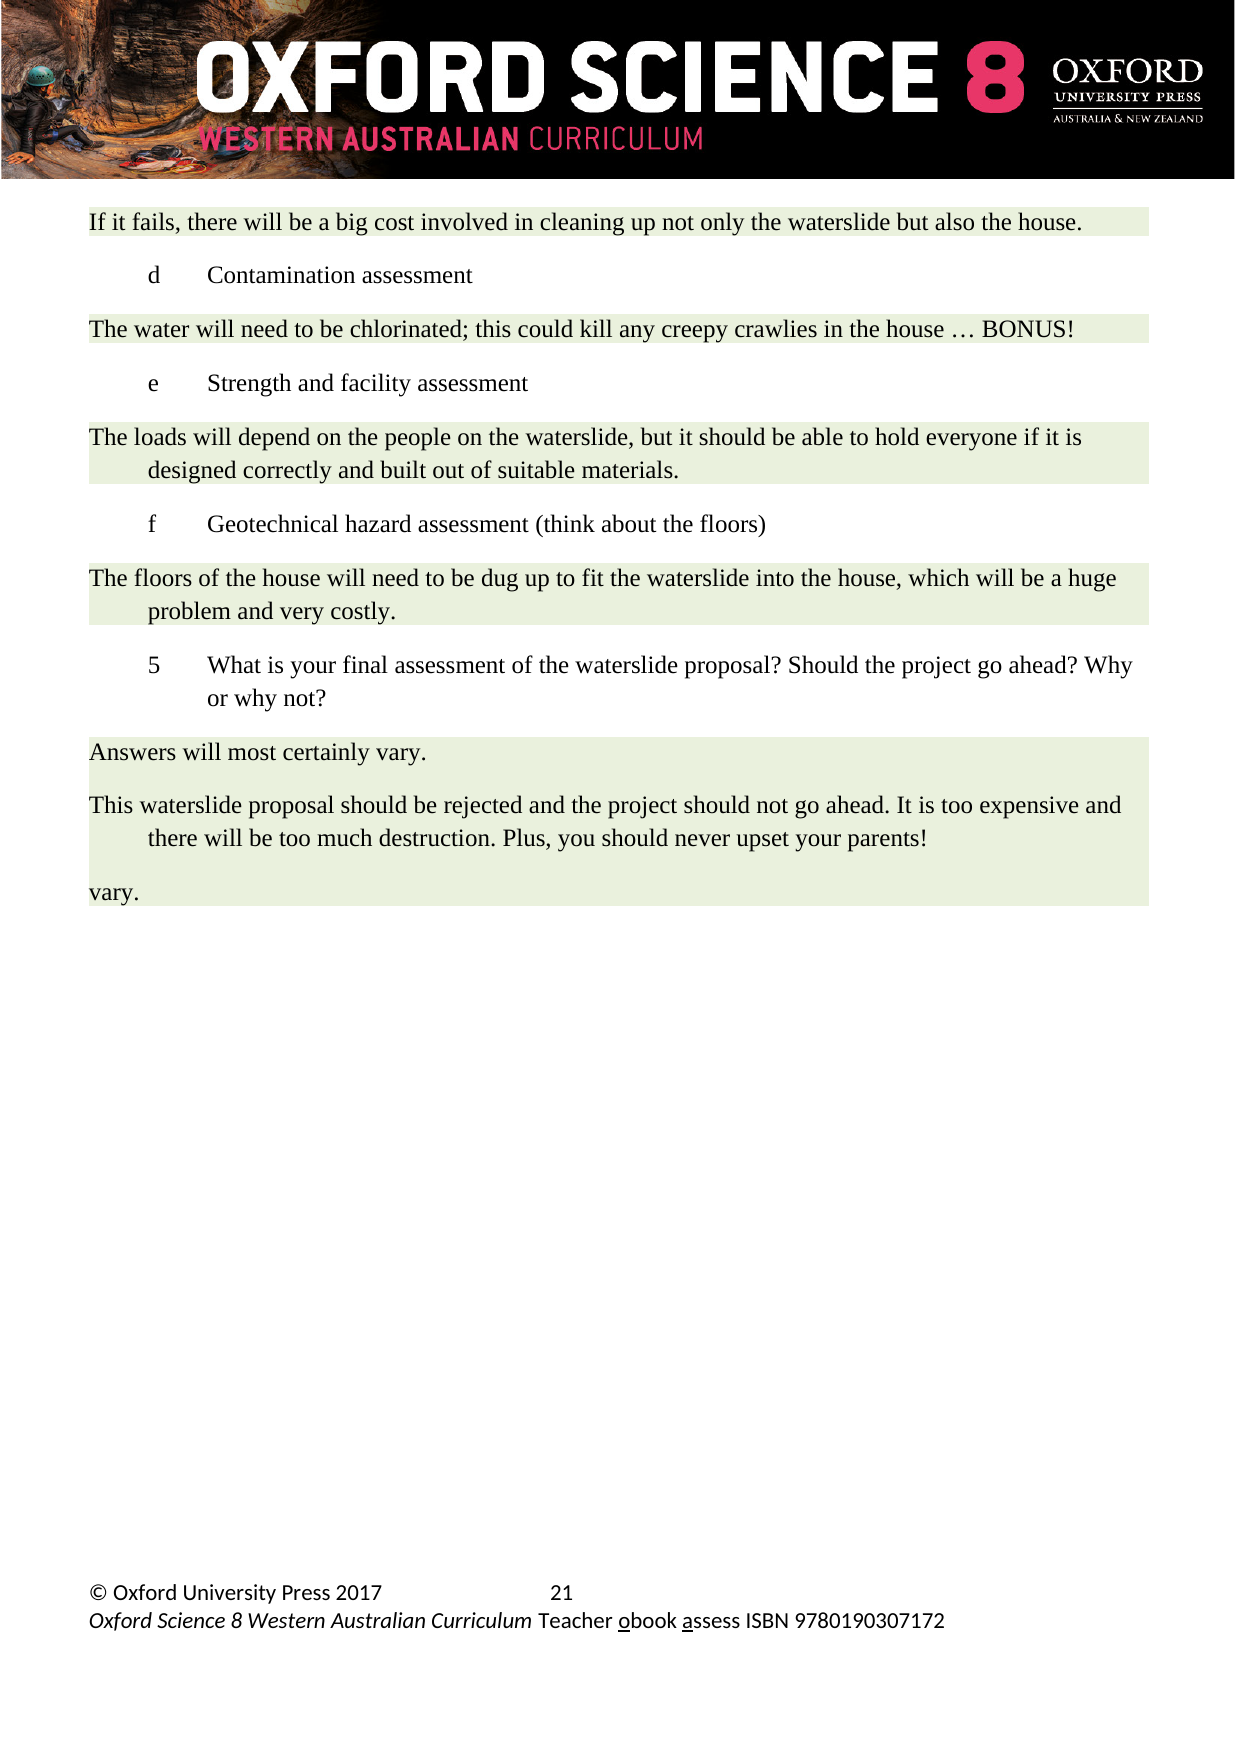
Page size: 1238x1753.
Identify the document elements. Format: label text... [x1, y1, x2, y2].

list 5 What is your final assessment of the waterslide proposal? Should the project go ahead? Why or why not? [148, 650, 1149, 712]
text vary. [89, 877, 1149, 906]
picture [0, 0, 1233, 178]
list If it fails, there will be a big cost involved in cleaning up not only the waterslide but also the house. [89, 207, 1149, 236]
list Answers will most certainly vary. [89, 737, 1149, 765]
list The floors of the house will need to be dug up to fit the waterslide into the house, which will be a huge problem and very costly. [89, 563, 1149, 625]
list d Contamination assessment [148, 261, 1149, 289]
list The water will need to be chlorinated; this could kill any creepy crawlies in the house … BONUS! [89, 314, 1149, 343]
list f Geotechnical hazard assessment (think about the floors) [148, 509, 1149, 538]
list This waterslide proposal should be rejected and the project should not go ahead. It is too expensive and there will be too much destruction. Plus, you should never upset your parents! [89, 791, 1149, 852]
list The loads will depend on the people on the waterslide, but it should be able to hold everyone if it is designed correctly and built out of suitable materials. [89, 422, 1149, 484]
list e Strength and facility assessment [148, 368, 1149, 397]
